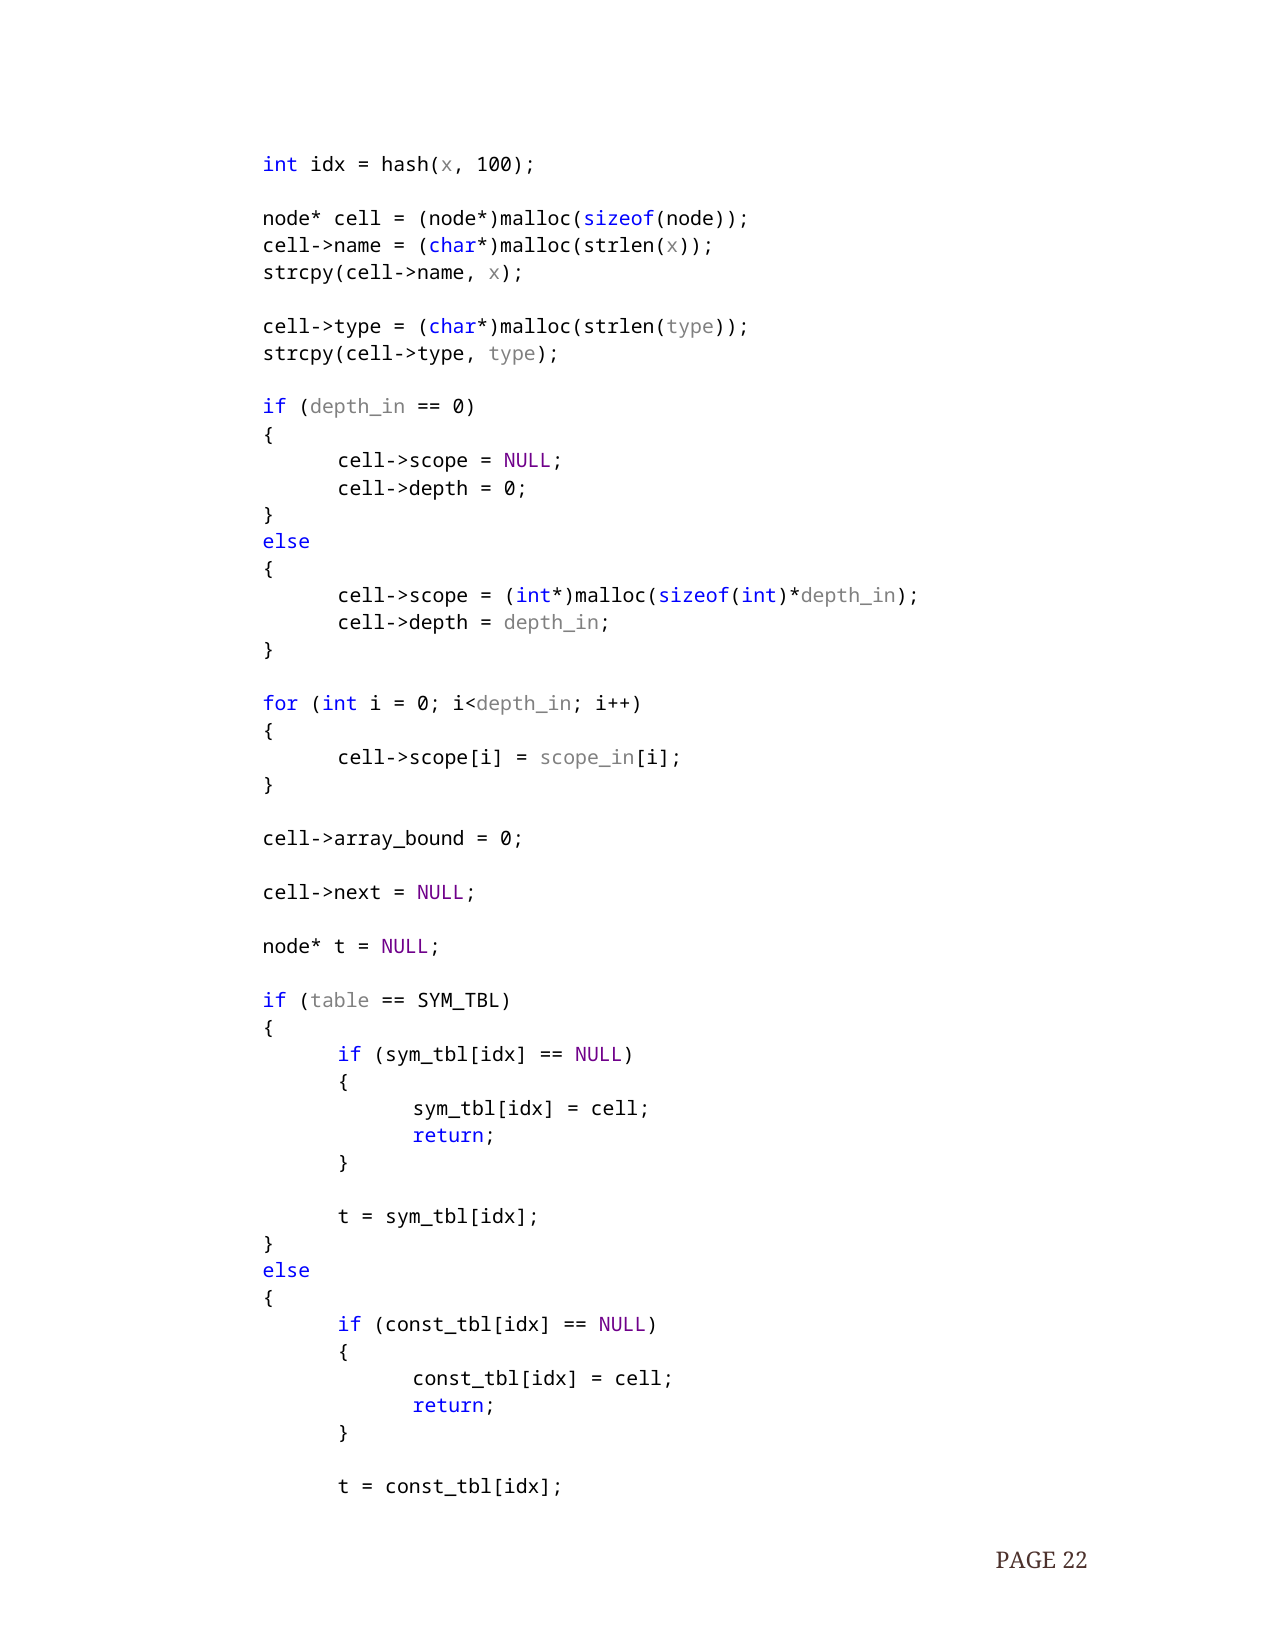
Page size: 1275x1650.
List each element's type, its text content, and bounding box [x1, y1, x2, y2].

text { [187, 1283, 1087, 1310]
text if (depth_in == 0) [187, 393, 1087, 420]
text } [187, 771, 1087, 797]
text cell->type = (char*)malloc(strlen(type)); [187, 312, 1087, 339]
text } [187, 1148, 1087, 1175]
text cell->scope = (int*)malloc(sizeof(int)*depth_in); [187, 582, 1087, 609]
text if (const_tbl[idx] == NULL) [187, 1310, 1087, 1337]
text cell->array_bound = 0; [187, 824, 1087, 851]
text cell->scope[i] = scope_in[i]; [187, 743, 1087, 771]
text if (sym_tbl[idx] == NULL) [187, 1040, 1087, 1067]
text t = sym_tbl[idx]; [187, 1202, 1087, 1229]
text { [187, 420, 1087, 447]
text node* t = NULL; [187, 932, 1087, 959]
text strcpy(cell->name, x); [187, 258, 1087, 285]
text cell->depth = 0; [187, 474, 1087, 501]
text sym_tbl[idx] = cell; [187, 1094, 1087, 1121]
text return; [187, 1391, 1087, 1418]
text cell->name = (char*)malloc(strlen(x)); [187, 231, 1087, 258]
text } [187, 1229, 1087, 1256]
text else [187, 528, 1087, 555]
text node* cell = (node*)malloc(sizeof(node)); [187, 204, 1087, 231]
text const_tbl[idx] = cell; [187, 1364, 1087, 1391]
text } [187, 636, 1087, 663]
text int idx = hash(x, 100); [187, 150, 1087, 177]
text { [187, 1067, 1087, 1094]
text { [187, 717, 1087, 743]
text cell->next = NULL; [187, 878, 1087, 905]
text { [187, 1013, 1087, 1040]
text for (int i = 0; i<depth_in; i++) [187, 689, 1087, 717]
text } [187, 1418, 1087, 1445]
text { [187, 555, 1087, 582]
text t = const_tbl[idx]; [187, 1472, 1087, 1499]
text return; [187, 1121, 1087, 1148]
text else [187, 1256, 1087, 1283]
text { [187, 1337, 1087, 1364]
text cell->scope = NULL; [187, 447, 1087, 474]
text if (table == SYM_TBL) [187, 986, 1087, 1013]
text strcpy(cell->type, type); [187, 339, 1087, 366]
text } [187, 501, 1087, 528]
text cell->depth = depth_in; [187, 609, 1087, 636]
